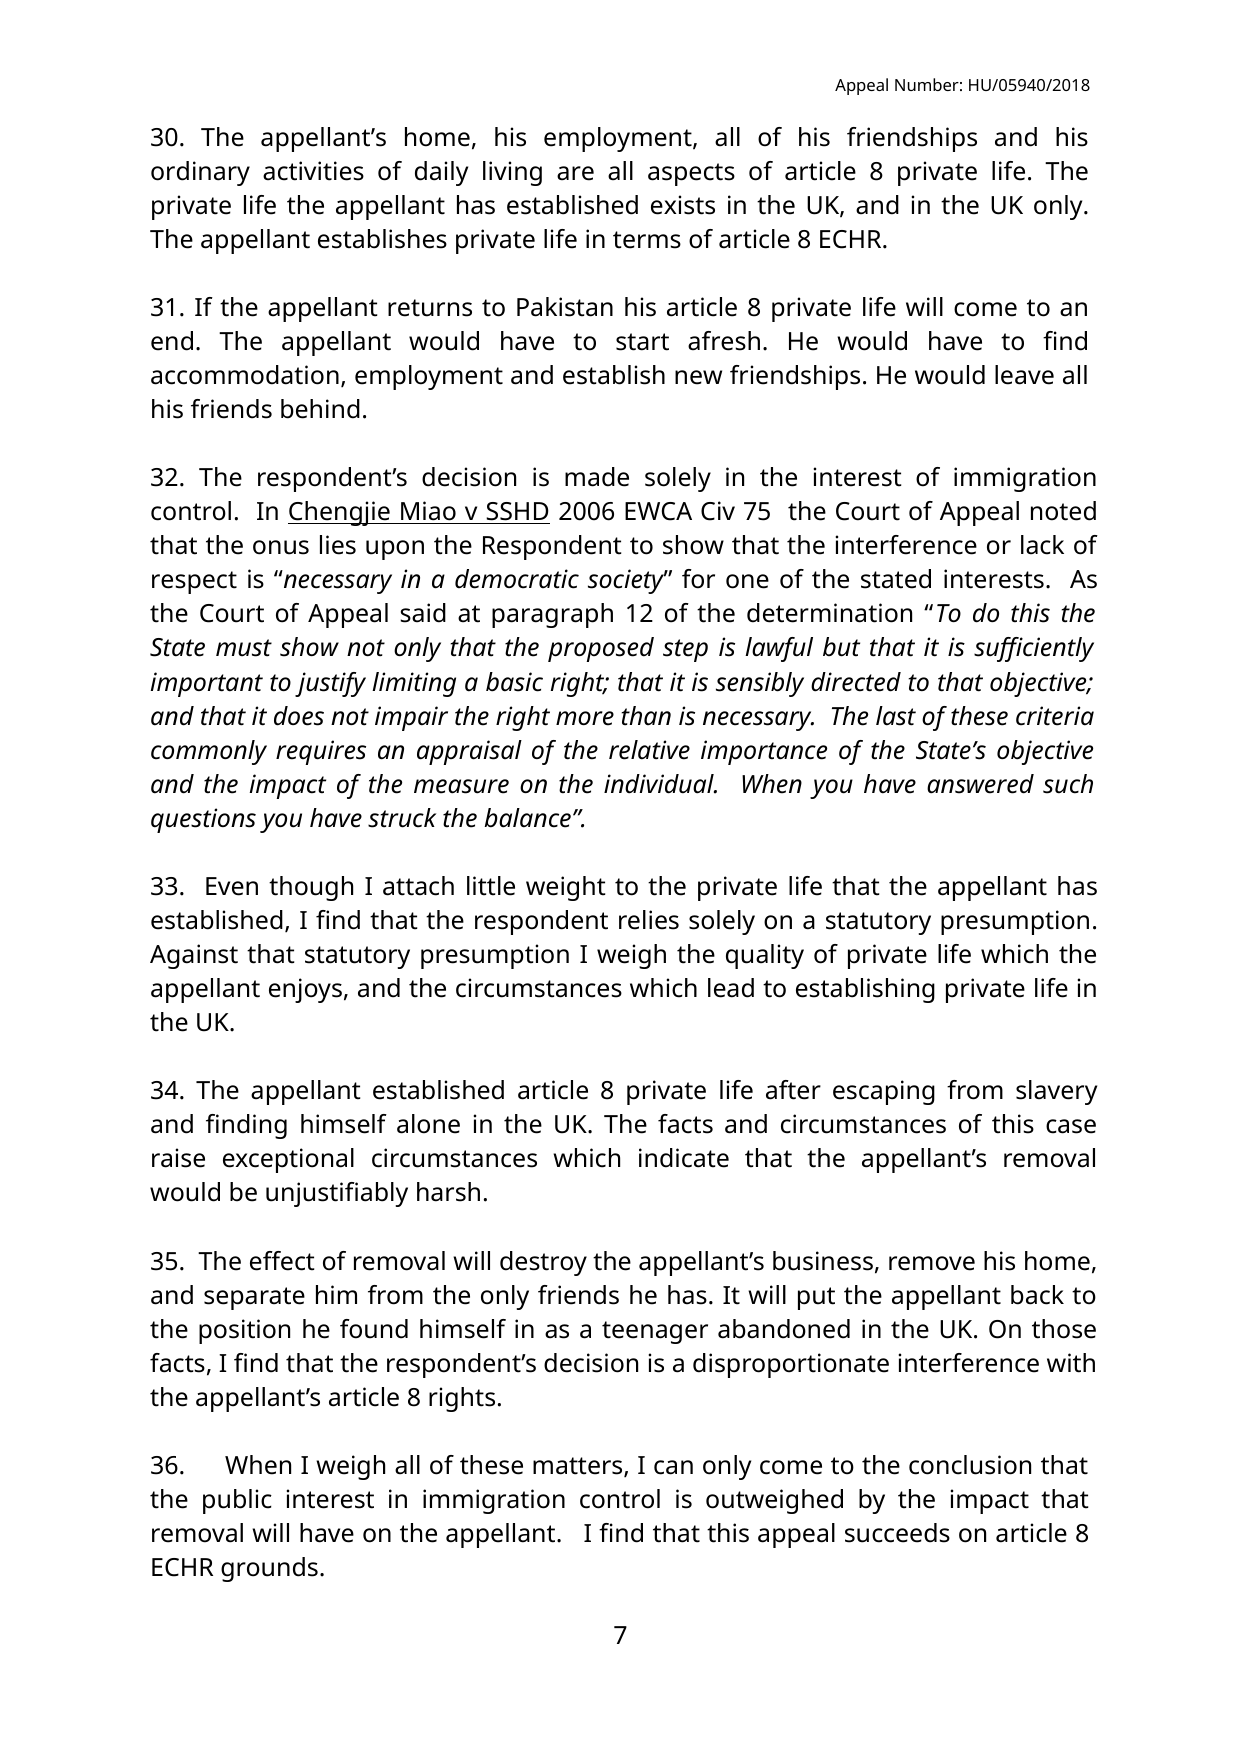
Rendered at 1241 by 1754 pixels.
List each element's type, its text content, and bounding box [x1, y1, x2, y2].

text 34. The appellant established article 8 private life after escaping from slavery and finding himself alone in the UK. The facts and circumstances of this case raise exceptional circumstances which indicate that the appellant’s removal would be unjustifiably harsh. [150, 1073, 1099, 1209]
text 36. When I weigh all of these matters, I can only come to the conclusion that the public interest in immigration control is outweighed by the impact that removal will have on the appellant. I find that this appeal succeeds on article 8 ECHR grounds. [150, 1448, 1090, 1584]
text 33. Even though I attach little weight to the private life that the appellant has established, I find that the respondent relies solely on a statutory presumption. Against that statutory presumption I weigh the quality of private life which the appellant enjoys, and the circumstances which lead to establishing private life in the UK. [150, 868, 1099, 1039]
text 30. The appellant’s home, his employment, all of his friendships and his ordinary activities of daily living are all aspects of article 8 private life. The private life the appellant has established exists in the UK, and in the UK only. The appellant establishes private life in terms of article 8 ECHR. [150, 119, 1090, 255]
text 32. The respondent’s decision is made solely in the interest of immigration control. In Chengjie Miao v SSHD 2006 EWCA Civ 75 the Court of Appeal noted that the onus lies upon the Respondent to show that the interference or lack of respect is “necessary in a democratic society” for one of the stated interests. As the Court of Appeal said at paragraph 12 of the determination “To do this the State must show not only that the proposed step is lawful but that it is sufficiently important to justify limiting a basic right; that it is sensibly directed to that objective; and that it does not impair the right more than is necessary. The last of these criteria commonly requires an appraisal of the relative importance of the State’s objective and the impact of the measure on the individual. When you have answered such questions you have struck the balance”. [150, 460, 1099, 834]
text 31. If the appellant returns to Pakistan his article 8 private life will come to an end. The appellant would have to start afresh. He would have to find accommodation, employment and establish new friendships. He would leave all his friends behind. [150, 289, 1090, 426]
text 35. The effect of removal will destroy the appellant’s business, remove his home, and separate him from the only friends he has. It will put the appellant back to the position he found himself in as a teenager abandoned in the UK. On those facts, I find that the respondent’s decision is a disproportionate interference with the appellant’s article 8 rights. [150, 1243, 1099, 1413]
